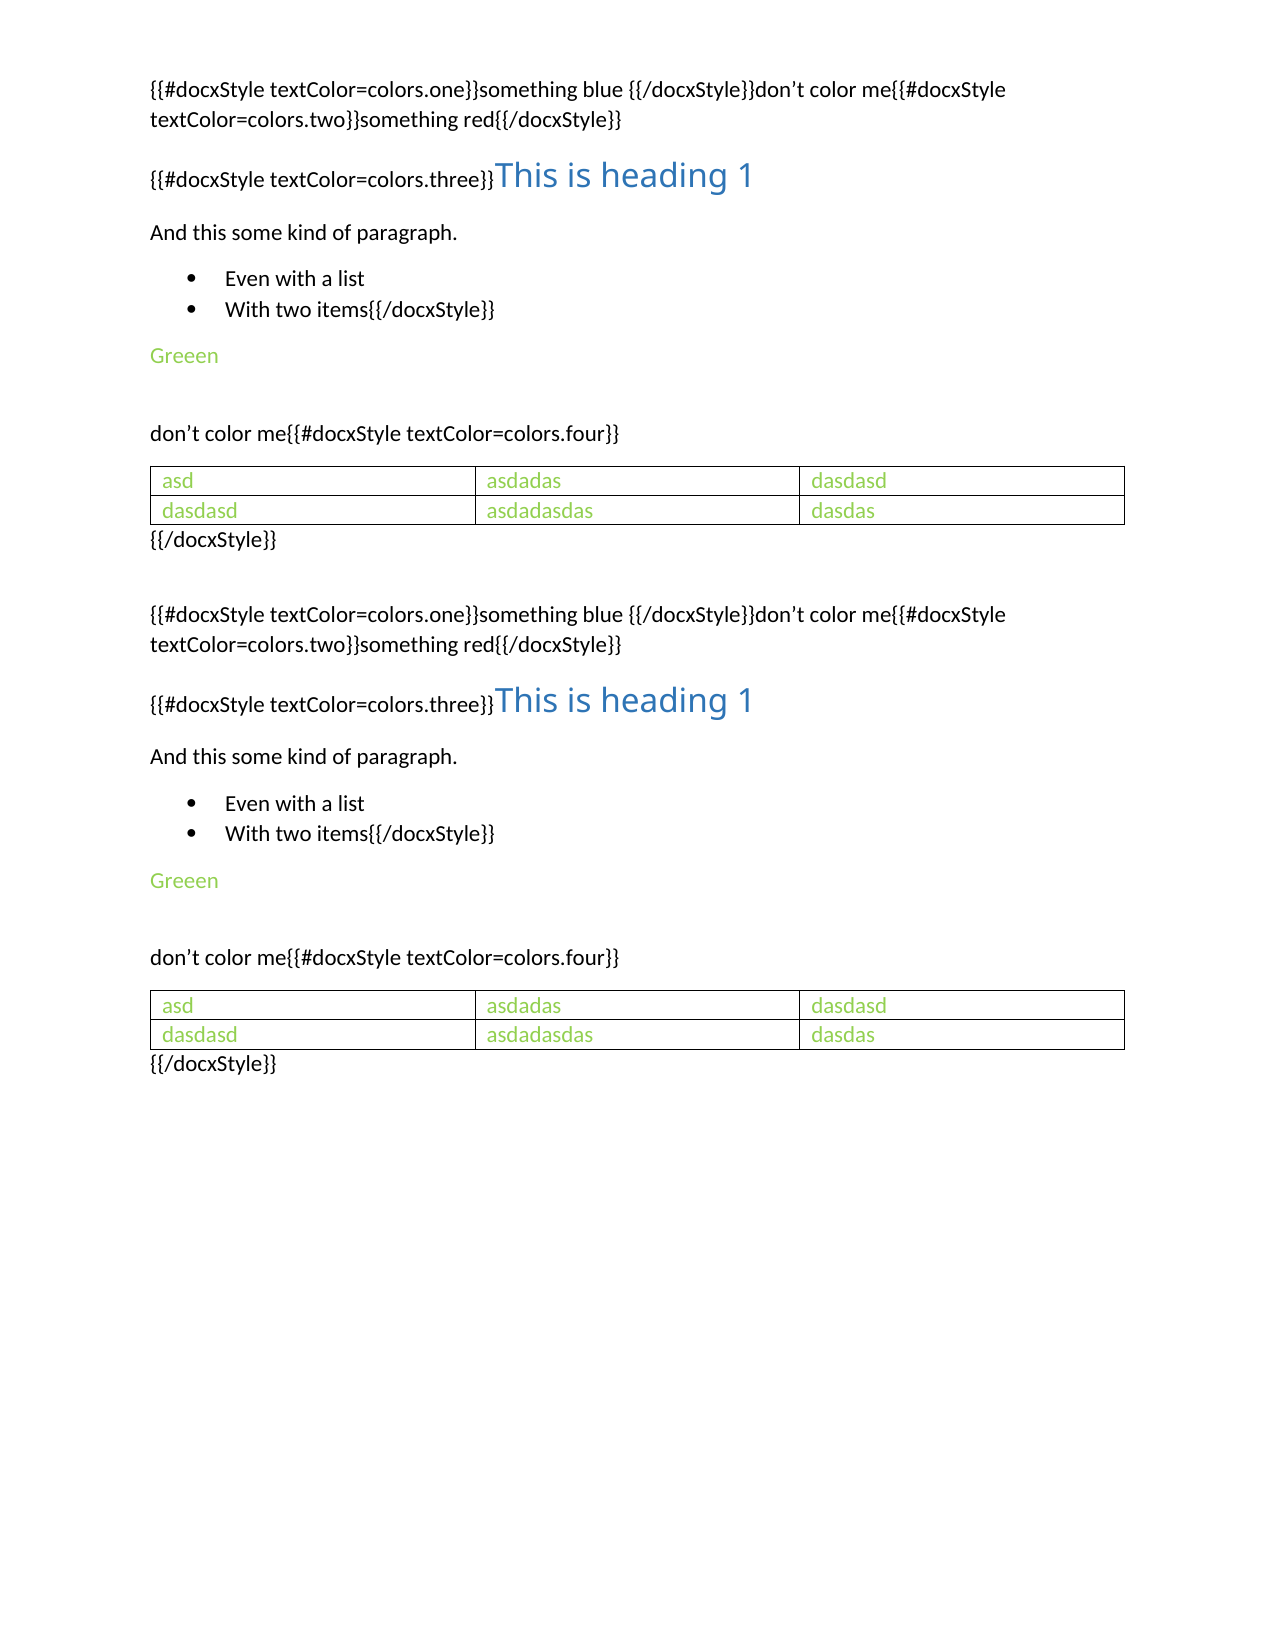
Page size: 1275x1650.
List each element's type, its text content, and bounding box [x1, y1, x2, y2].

list Even with a list [187, 789, 1125, 817]
text And this some kind of paragraph. [150, 742, 1125, 770]
table_header asd [151, 991, 475, 1019]
text {{#docxStyle textColor=colors.three}}This is heading 1 [150, 677, 1125, 722]
table_cell dasdas [800, 1020, 1124, 1048]
table_cell asdadasdas [476, 1020, 799, 1048]
list With two items{{/docxStyle}} [187, 819, 1125, 847]
table_header asdadas [476, 991, 799, 1019]
text {{#docxStyle textColor=colors.one}}something blue {{/docxStyle}}don’t color me{{#docxStyle textColor=colors.two}}something red{{/docxStyle}} [150, 600, 1125, 658]
text don’t color me{{#docxStyle textColor=colors.four}} [150, 913, 1125, 971]
text {{/docxStyle}} [150, 1050, 1125, 1077]
table_cell dasdasd [151, 1020, 475, 1048]
text Greeen [150, 866, 1125, 894]
table_header dasdasd [800, 991, 1124, 1019]
